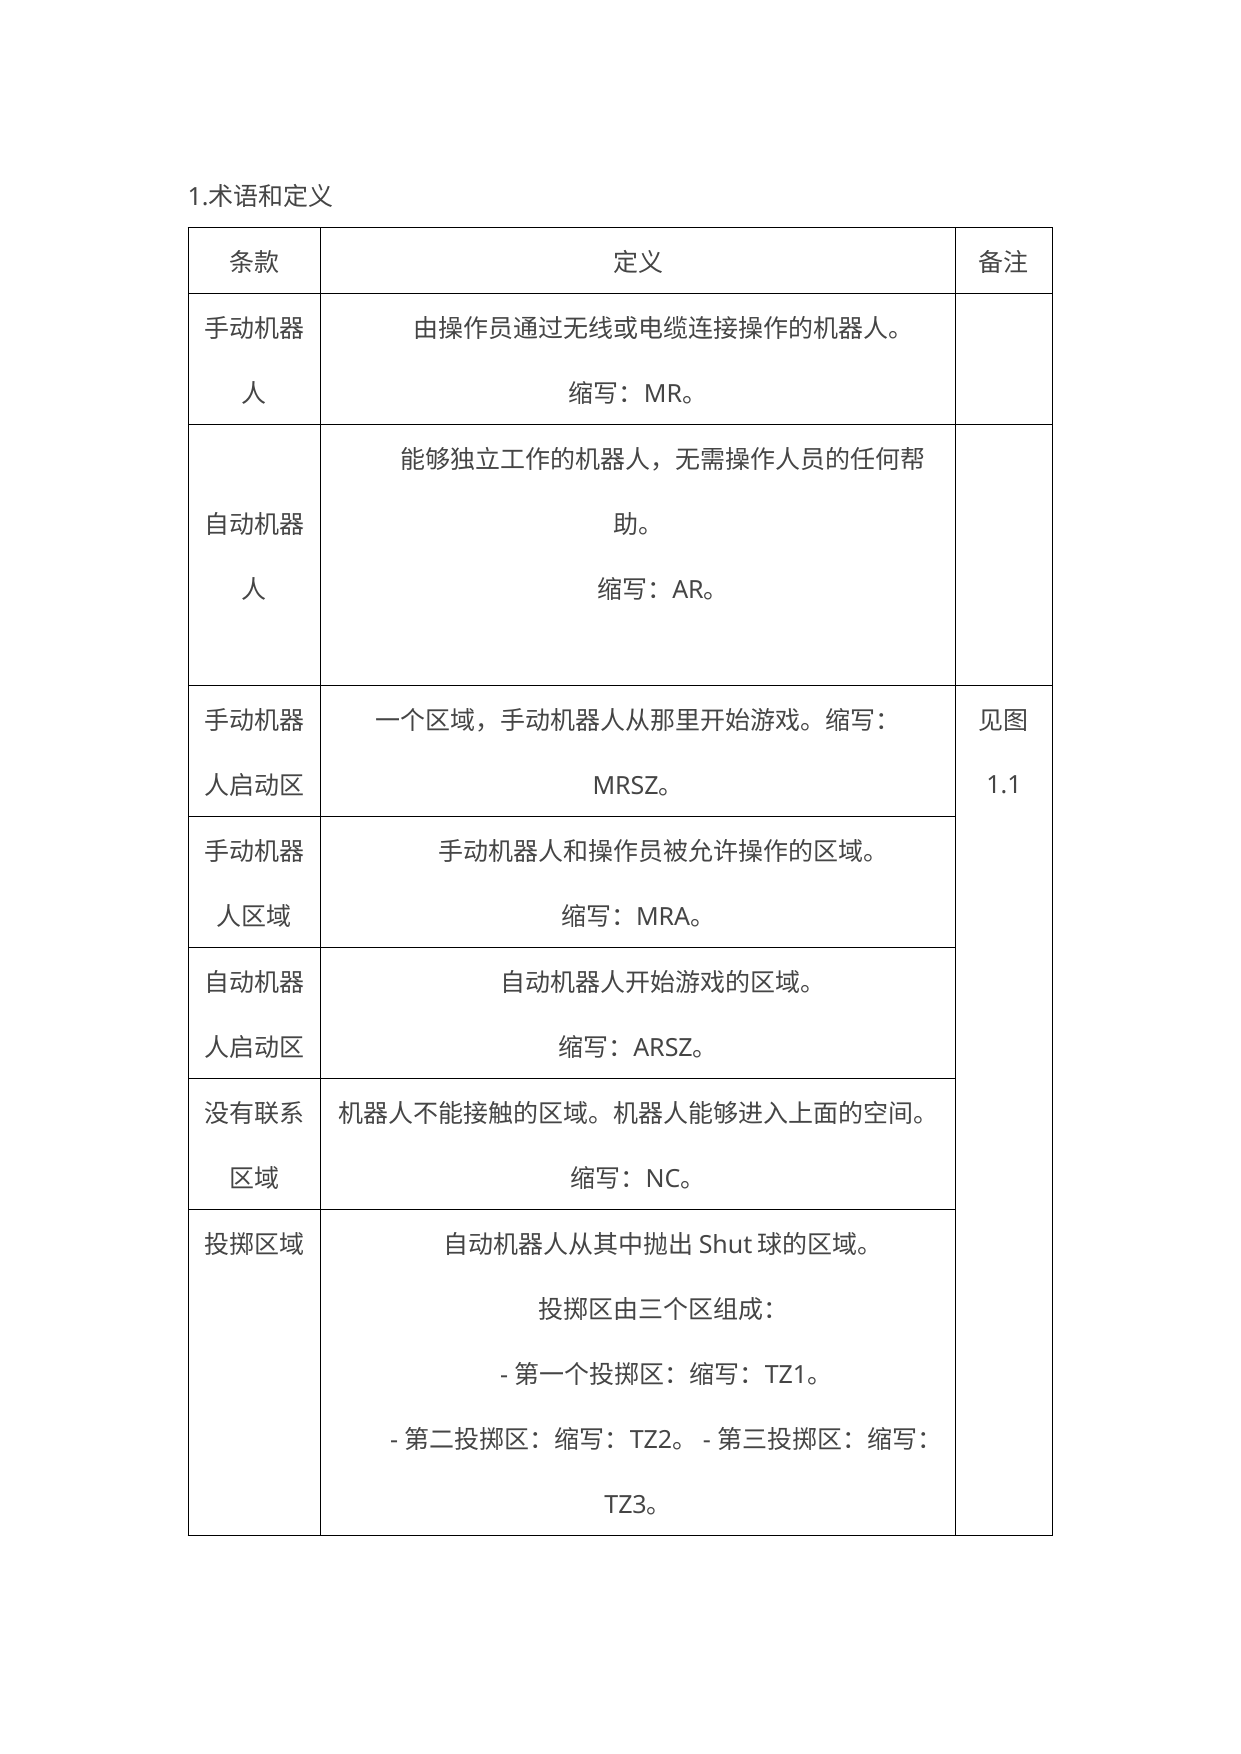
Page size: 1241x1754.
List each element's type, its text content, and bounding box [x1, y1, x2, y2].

table_cell 见图1.1 [956, 686, 1052, 1535]
table_header 备注 [956, 228, 1052, 293]
table_cell [956, 425, 1052, 685]
table_cell 手动机器人 [189, 294, 320, 424]
table_cell 机器人不能接触的区域。机器人能够进入上面的空间。缩写：NC。 [321, 1079, 955, 1209]
table_cell 没有联系区域 [189, 1079, 320, 1209]
text 1.术语和定义 [187, 162, 1053, 227]
table_cell [956, 294, 1052, 424]
table_cell 自动机器人开始游戏的区域。 缩写：ARSZ。 [321, 948, 955, 1078]
table_cell 自动机器人启动区 [189, 948, 320, 1078]
table_cell 能够独立工作的机器人，无需操作人员的任何帮助。 缩写：AR。 [321, 425, 955, 685]
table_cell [321, 1210, 955, 1535]
table_header 条款 [189, 228, 320, 293]
table_cell 手动机器人区域 [189, 817, 320, 947]
table_cell 手动机器人和操作员被允许操作的区域。 缩写：MRA。 [321, 817, 955, 947]
table_cell 投掷区域 [189, 1210, 320, 1535]
table_cell 一个区域，手动机器人从那里开始游戏。缩写：MRSZ。 [321, 686, 955, 816]
table_cell 自动机器人 [189, 425, 320, 685]
table_cell 手动机器人启动区 [189, 686, 320, 816]
table_header 定义 [321, 228, 955, 293]
table_cell 由操作员通过无线或电缆连接操作的机器人。 缩写：MR。 [321, 294, 955, 424]
